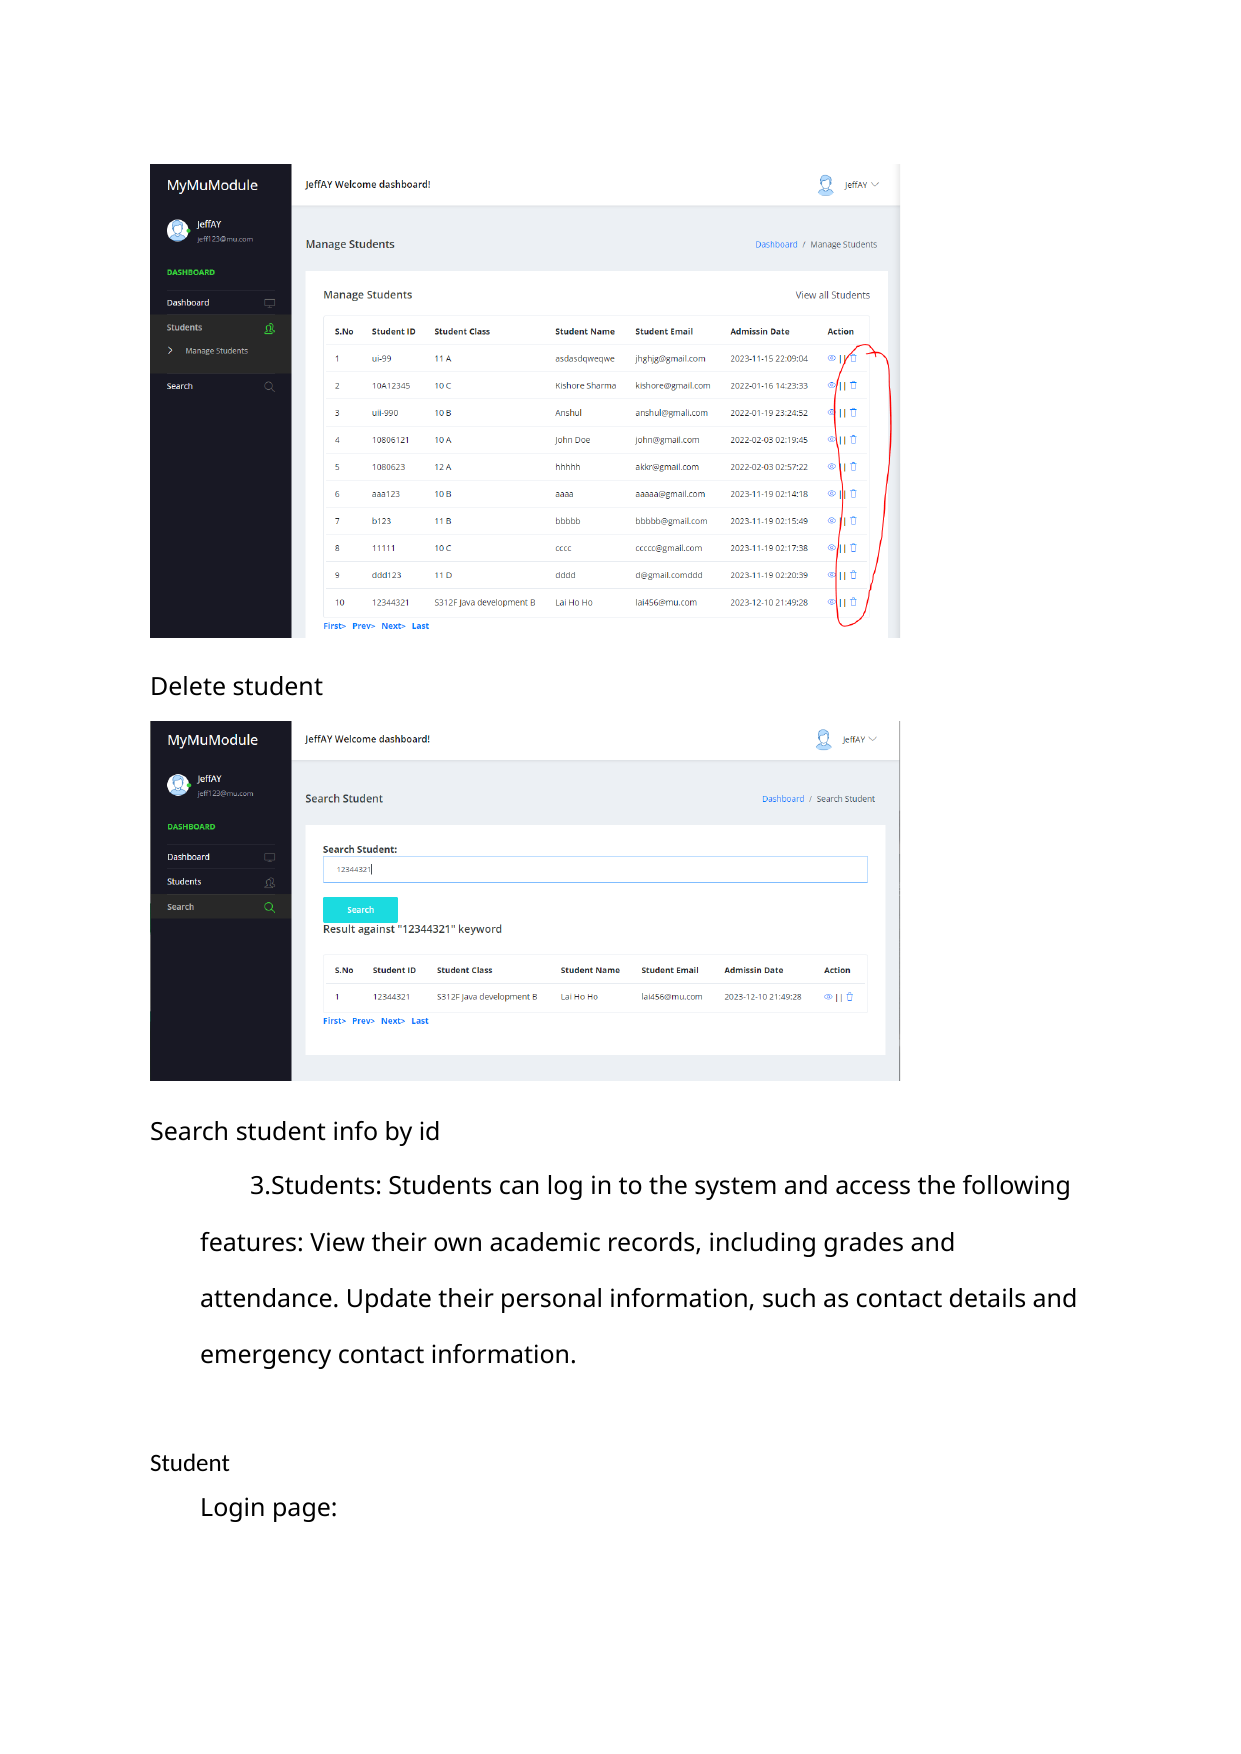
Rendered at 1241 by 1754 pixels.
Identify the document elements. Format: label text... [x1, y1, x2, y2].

text Login page: [200, 1488, 1090, 1525]
text 3.Students: Students can log in to the system and access the following features: View their own academic records, including grades and attendance. Update their personal information, such as contact details and emergency contact information. [200, 1166, 1090, 1373]
text Search student info by id [150, 1112, 1090, 1149]
subtitle Student [150, 1444, 1090, 1482]
picture [150, 164, 901, 638]
picture [150, 721, 901, 1081]
text Delete student [150, 667, 1090, 705]
